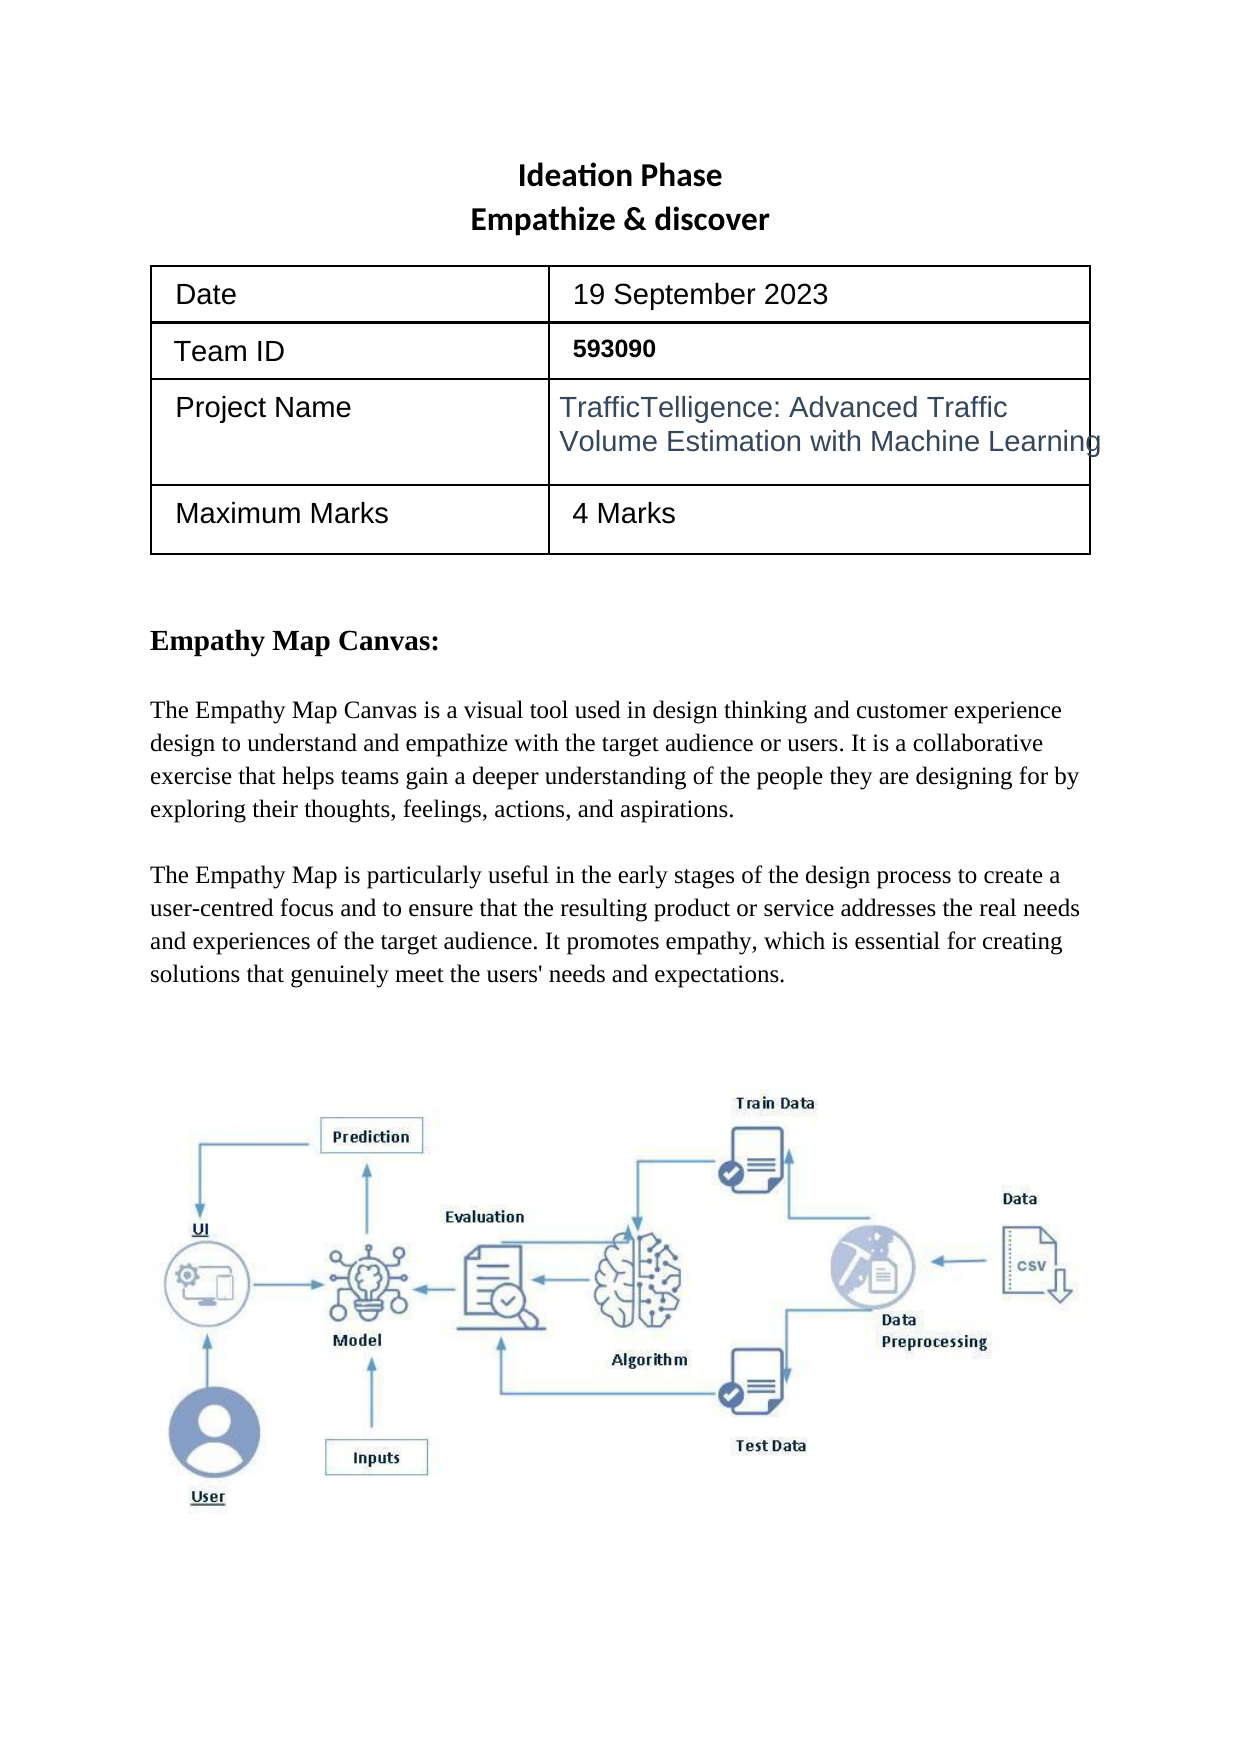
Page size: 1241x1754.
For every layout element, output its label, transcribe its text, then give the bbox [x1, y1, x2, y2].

text Empathize & discover [150, 198, 1090, 265]
table_cell 593090 [550, 324, 1089, 378]
text Empathy Map Canvas: [150, 623, 1090, 657]
text The Empathy Map Canvas is a visual tool used in design thinking and customer experience design to understand and empathize with the target audience or users. It is a collaborative exercise that helps teams gain a deeper understanding of the people they are designing for by exploring their thoughts, feelings, actions, and aspirations. [150, 695, 1090, 823]
table_cell Team ID [152, 324, 548, 378]
table_header Date [152, 267, 548, 321]
table_cell 4 Marks [550, 486, 1089, 553]
text Ideation Phase [150, 153, 1090, 194]
picture [150, 1030, 1091, 1536]
text The Empathy Map is particularly useful in the early stages of the design process to create a user-centred focus and to ensure that the resulting product or service addresses the real needs and experiences of the target audience. It promotes empathy, which is essential for creating solutions that genuinely meet the users' needs and expectations. [150, 860, 1090, 988]
table_cell Project Name [152, 380, 548, 483]
table_cell [550, 380, 1089, 483]
table_cell Maximum Marks [152, 486, 548, 553]
table_header 19 September 2023 [550, 267, 1089, 321]
